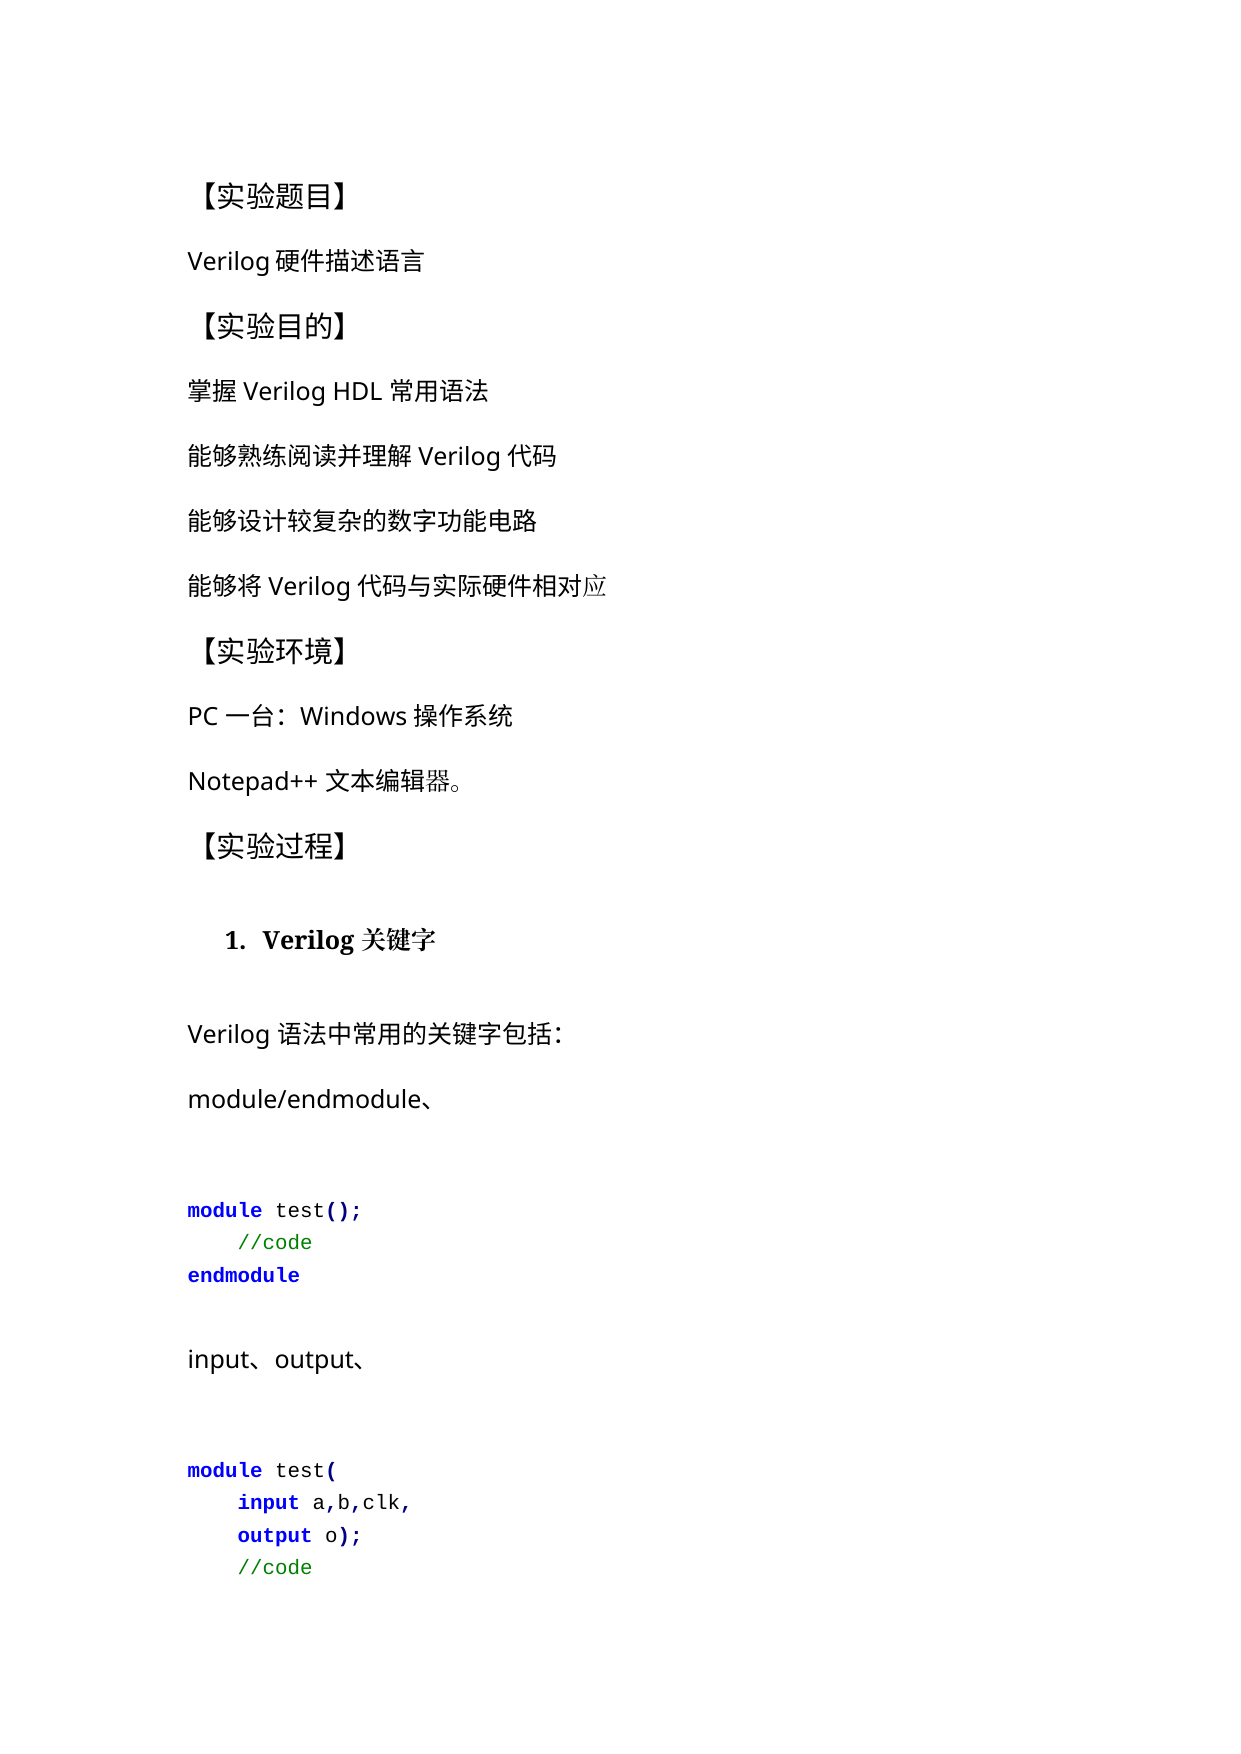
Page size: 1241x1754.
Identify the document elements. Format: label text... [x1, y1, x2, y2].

text 【实验环境】 [187, 617, 1053, 682]
text module test( [187, 1455, 1053, 1488]
text //code [187, 1228, 1053, 1260]
text Verilog硬件描述语言 [187, 227, 1053, 292]
text 【实验过程】 [187, 812, 1053, 877]
list Verilog 关键字 [225, 906, 1053, 971]
text 掌握 Verilog HDL 常用语法 [187, 357, 1053, 422]
text output o); [187, 1520, 1053, 1553]
text //code [187, 1553, 1053, 1585]
text endmodule [187, 1260, 1053, 1293]
text input a,b,clk, [187, 1488, 1053, 1520]
text 能够熟练阅读并理解 Verilog 代码 [187, 422, 1053, 487]
text module test(); [187, 1195, 1053, 1228]
text Notepad++ 文本编辑器。 [187, 747, 1053, 812]
text PC 一台：Windows 操作系统 [187, 682, 1053, 747]
text 【实验题目】 [187, 162, 1053, 227]
text module/endmodule、 [187, 1065, 1053, 1130]
text 【实验目的】 [187, 292, 1053, 357]
text 能够设计较复杂的数字功能电路 [187, 487, 1053, 552]
text 能够将 Verilog 代码与实际硬件相对应 [187, 552, 1053, 617]
text input、output、 [187, 1325, 1053, 1390]
text Verilog 语法中常用的关键字包括： [187, 1000, 1053, 1065]
